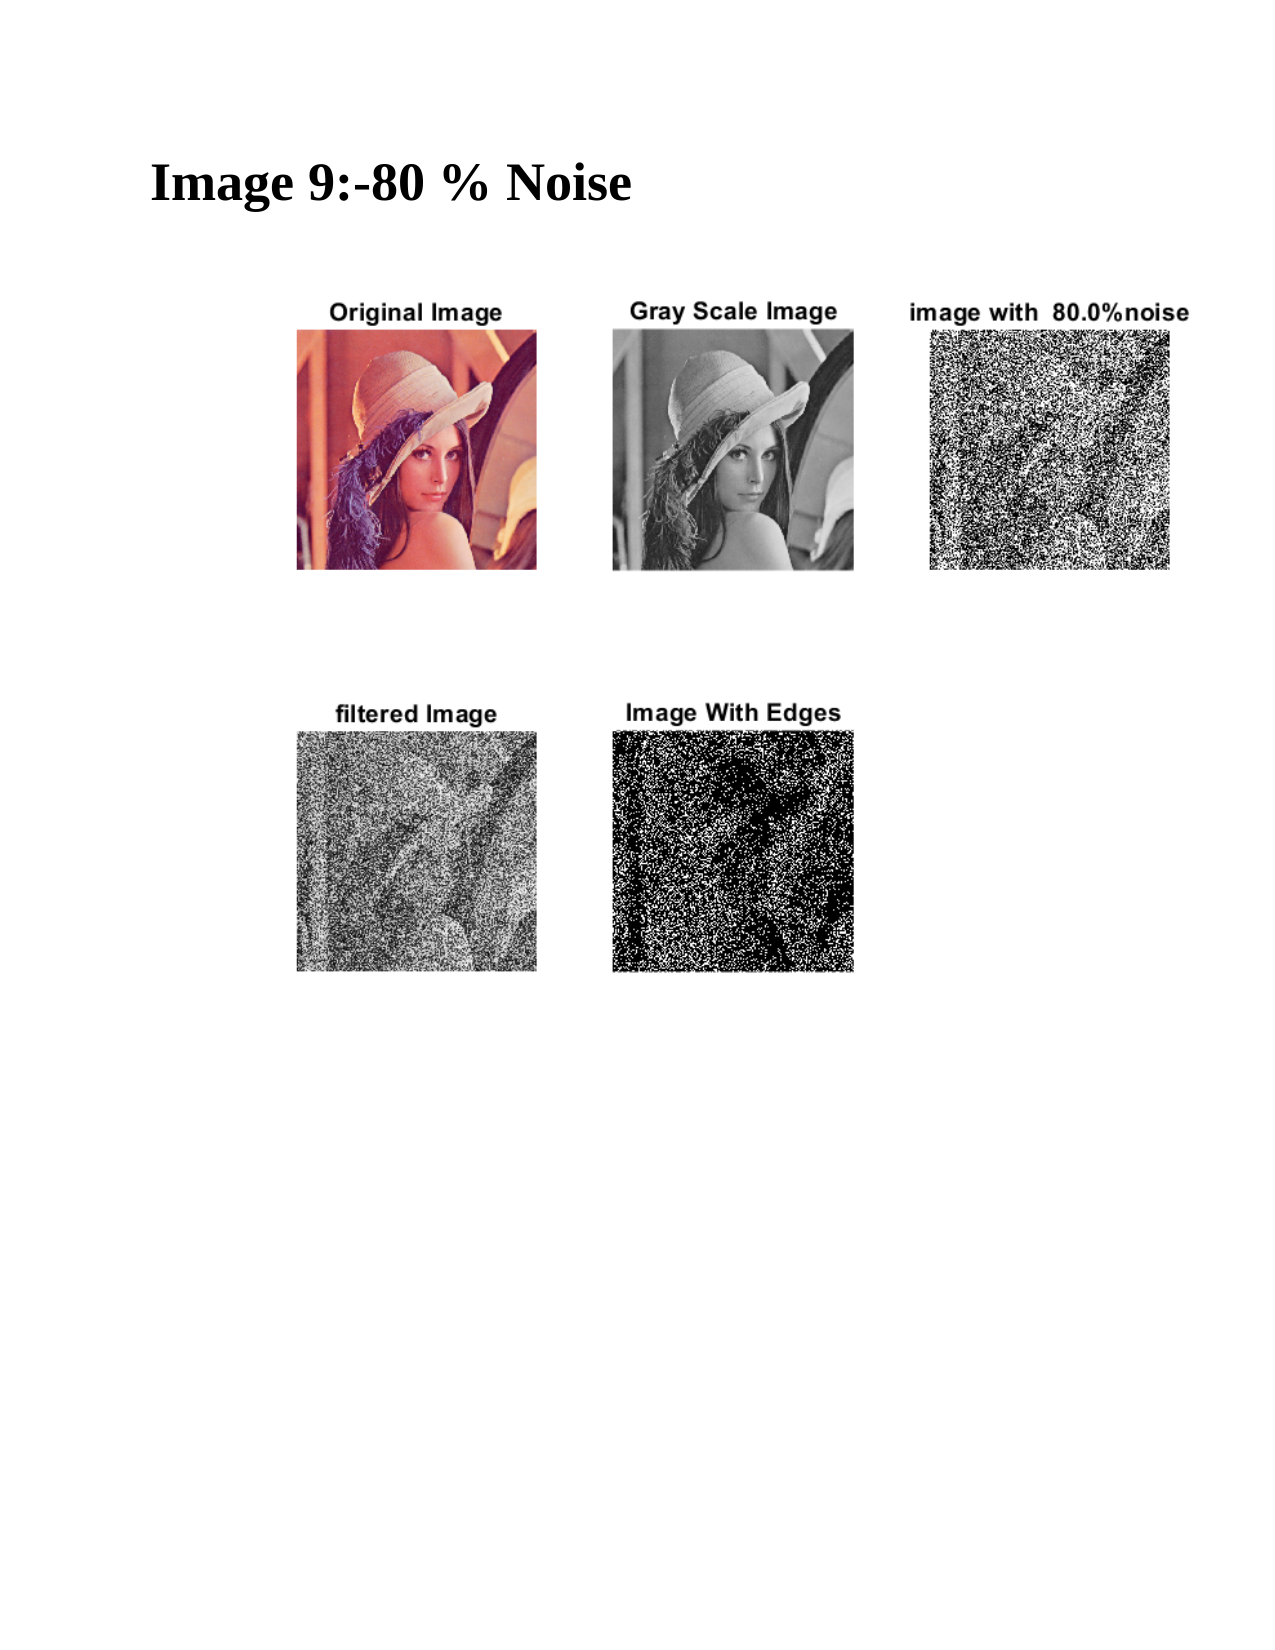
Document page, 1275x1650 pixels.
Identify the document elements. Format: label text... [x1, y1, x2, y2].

picture [150, 242, 1275, 1089]
text Image 9:-80 % Noise [150, 150, 1125, 212]
